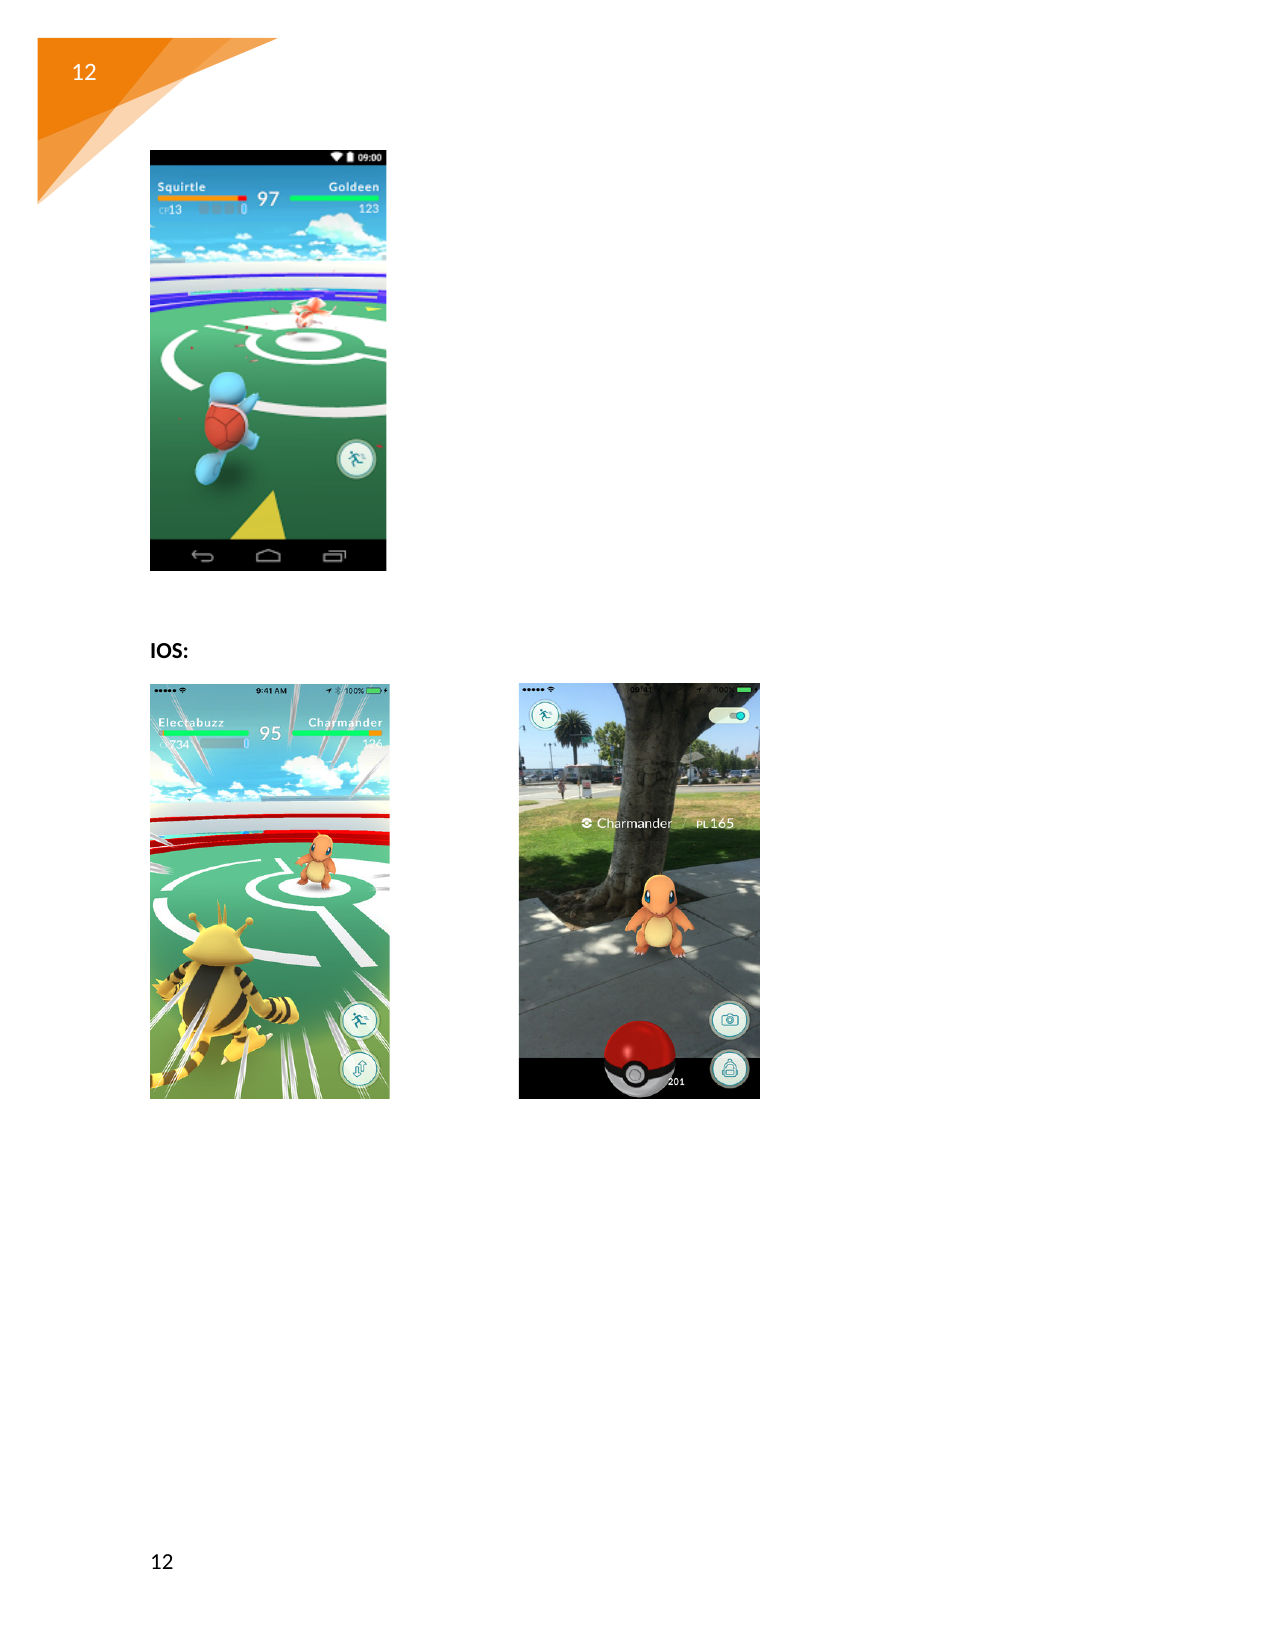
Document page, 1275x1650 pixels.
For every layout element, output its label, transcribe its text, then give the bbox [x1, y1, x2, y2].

text IOS: [150, 636, 1125, 664]
picture [518, 683, 760, 1099]
picture [150, 684, 390, 1099]
picture [37, 37, 387, 571]
